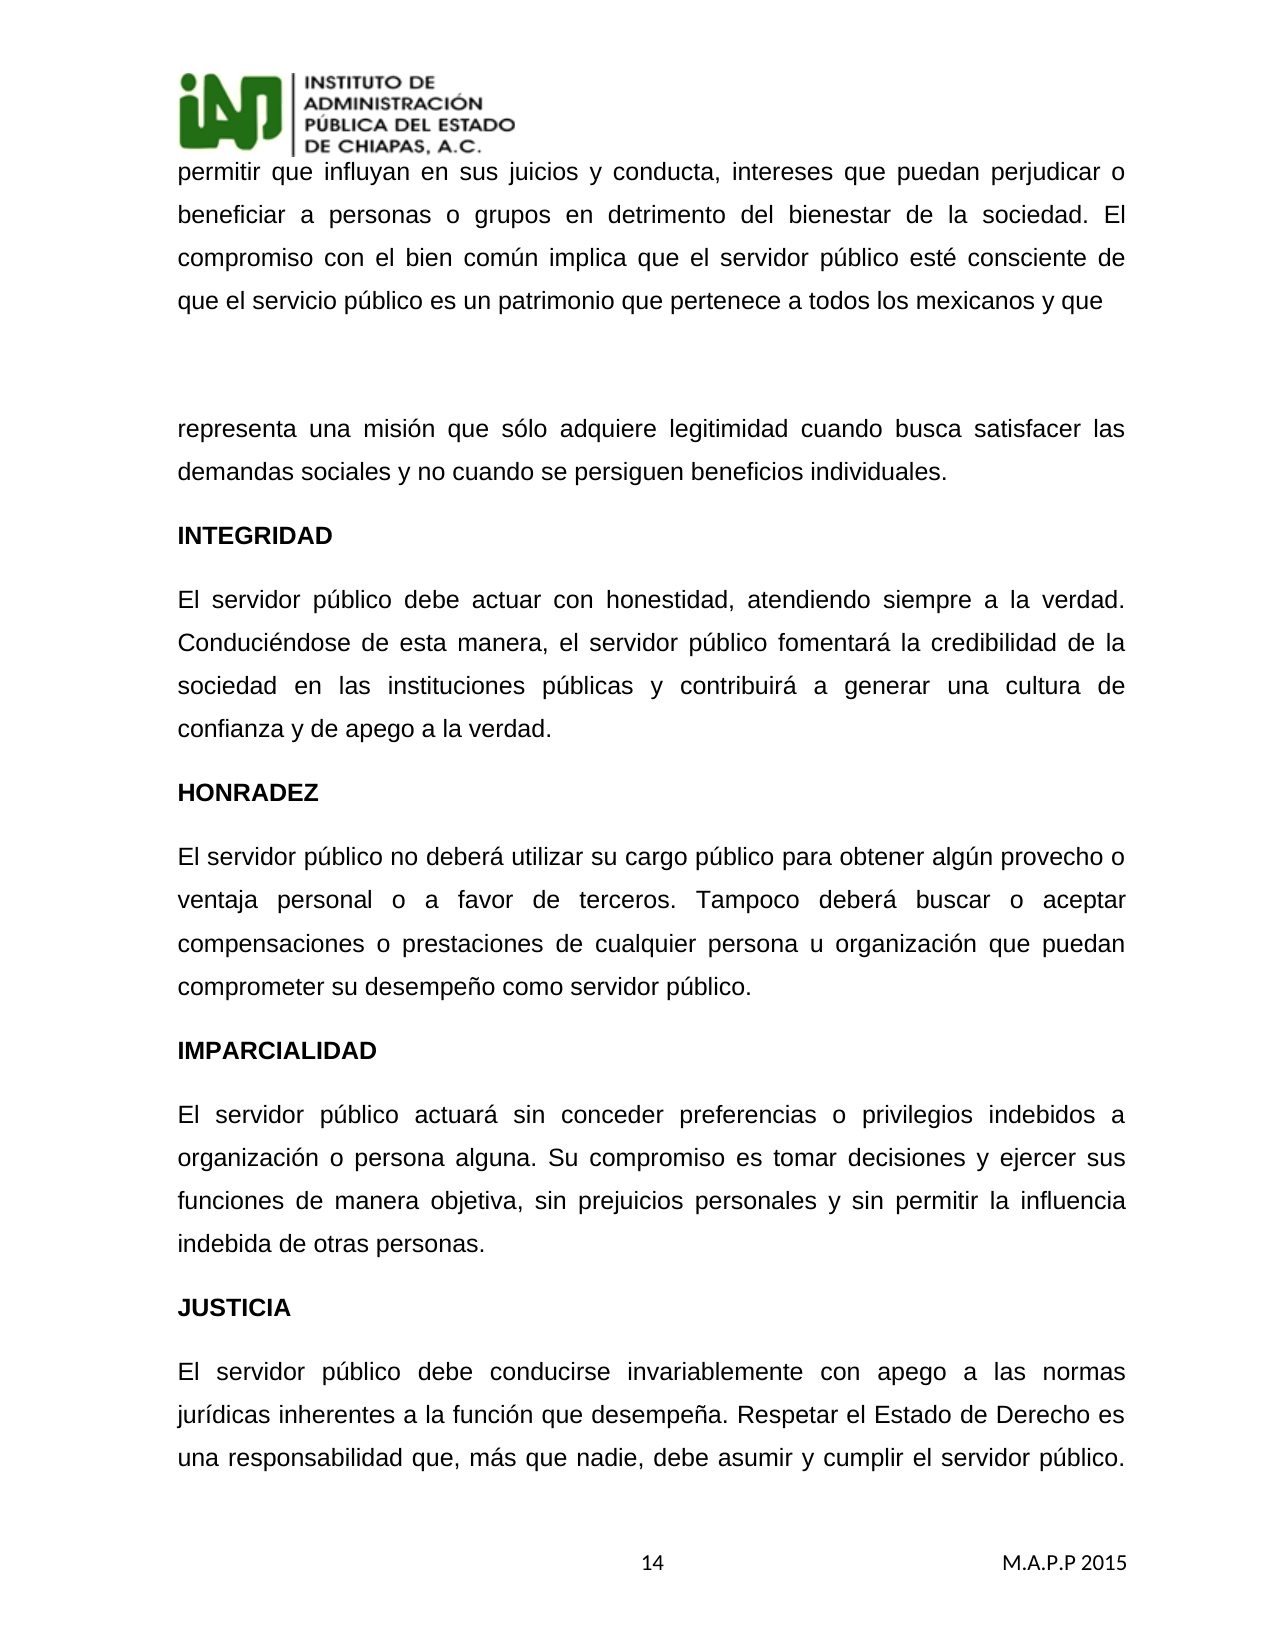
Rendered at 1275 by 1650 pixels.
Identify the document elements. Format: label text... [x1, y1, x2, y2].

text IMPARCIALIDAD [177, 1036, 1127, 1064]
text HONRADEZ [177, 778, 1127, 807]
text INTEGRIDAD [177, 521, 1127, 550]
text El servidor público actuará sin conceder preferencias o privilegios indebidos a organización o persona alguna. Su compromiso es tomar decisiones y ejercer sus funciones de manera objetiva, sin prejuicios personales y sin permitir la influencia indebida de otras personas. [177, 1099, 1127, 1258]
text El servidor público no deberá utilizar su cargo público para obtener algún provecho o ventaja personal o a favor de terceros. Tampoco deberá buscar o aceptar compensaciones o prestaciones de cualquier persona u organización que puedan comprometer su desempeño como servidor público. [177, 842, 1127, 1000]
text El servidor público debe actuar con honestidad, atendiendo siempre a la verdad. Conduciéndose de esta manera, el servidor público fomentará la credibilidad de la sociedad en las instituciones públicas y contribuirá a generar una cultura de confianza y de apego a la verdad. [177, 585, 1127, 743]
picture [177, 73, 515, 157]
text JUSTICIA [177, 1293, 1127, 1322]
text representa una misión que sólo adquiere legitimidad cuando busca satisfacer las demandas sociales y no cuando se persiguen beneficios individuales. [177, 414, 1127, 486]
